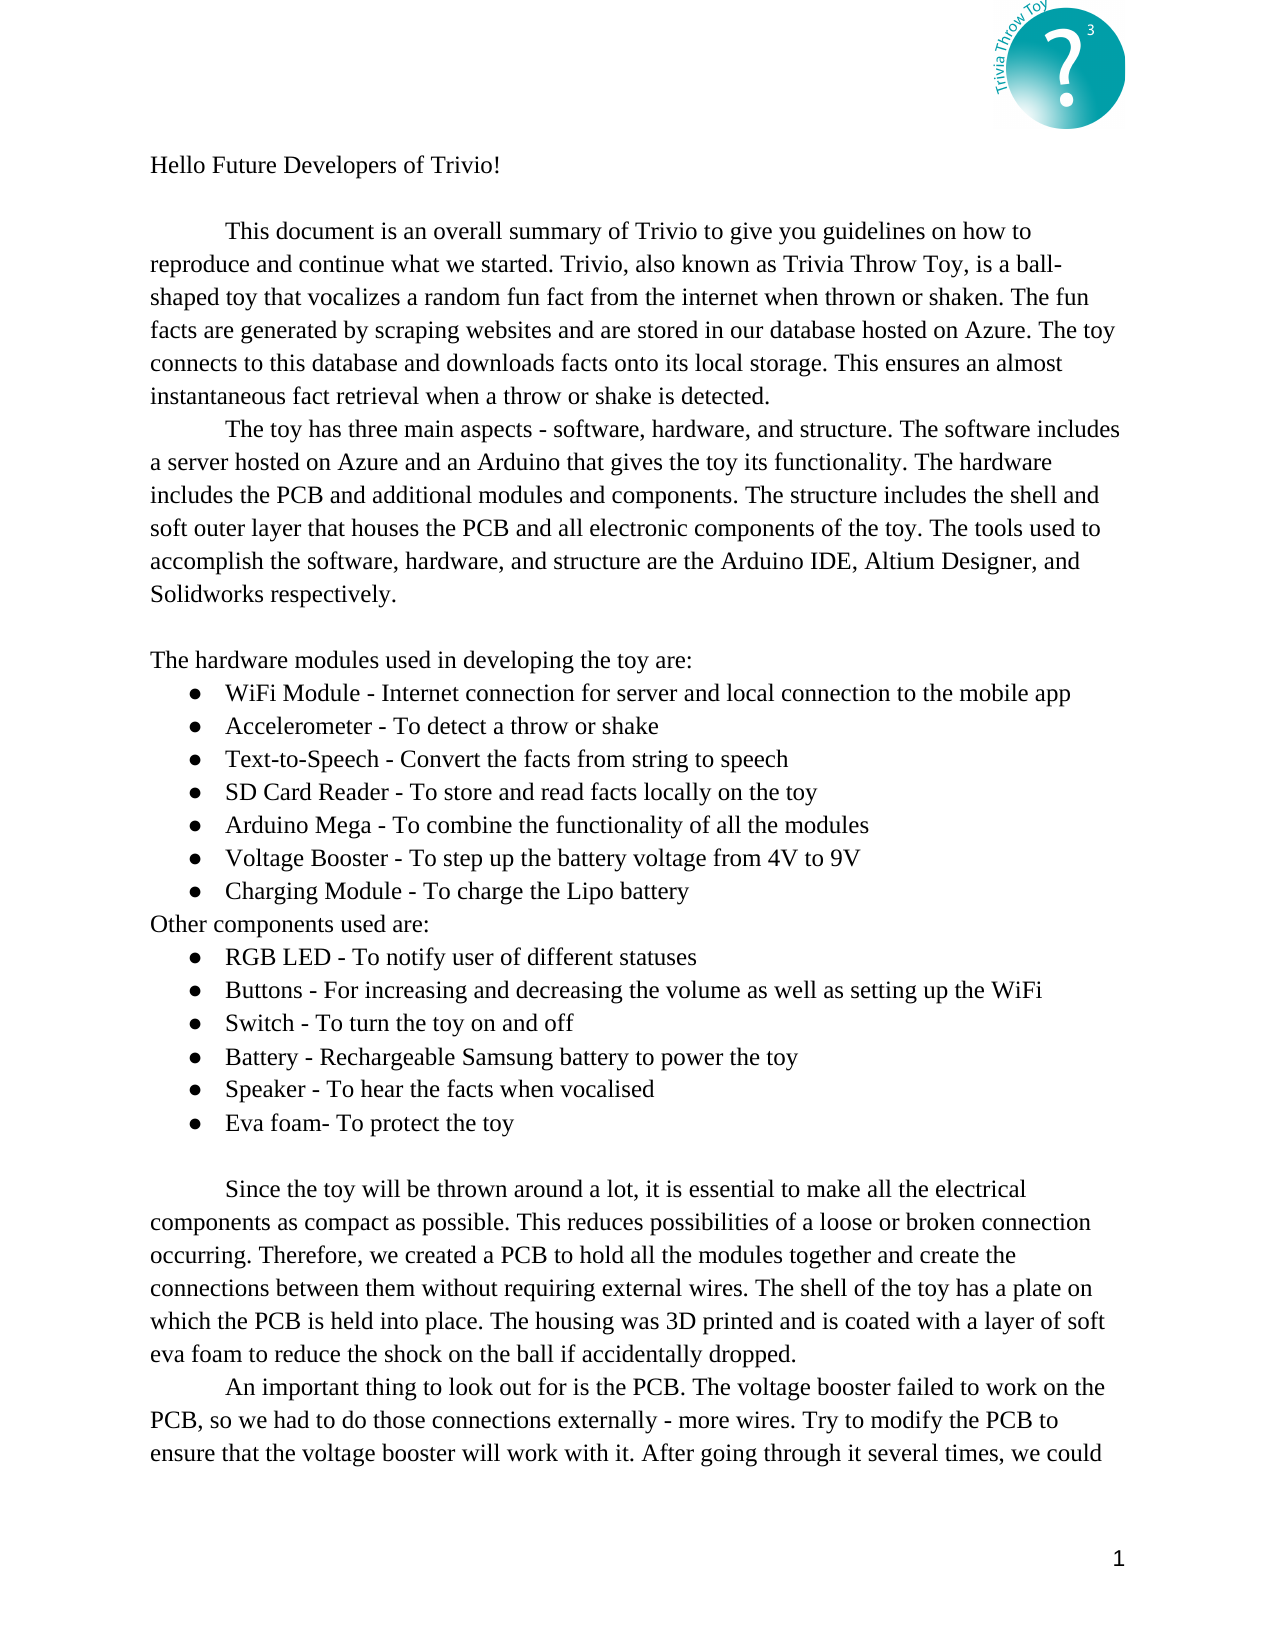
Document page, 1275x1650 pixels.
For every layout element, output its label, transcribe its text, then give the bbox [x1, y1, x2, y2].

list Charging Module - To charge the Lipo battery [187, 876, 1125, 905]
text This document is an overall summary of Trivio to give you guidelines on how to reproduce and continue what we started. Trivio, also known as Trivia Throw Toy, is a ball-shaped toy that vocalizes a random fun fact from the internet when thrown or shaken. The fun facts are generated by scraping websites and are stored in our database hosted on Azure. The toy connects to this database and downloads facts onto its local storage. This ensures an almost instantaneous fact retrieval when a throw or shake is detected. [150, 216, 1125, 410]
list RGB LED - To notify user of different statuses [187, 942, 1125, 971]
text Hello Future Developers of Trivio! [150, 150, 1125, 179]
text Since the toy will be thrown around a lot, it is essential to make all the electrical components as compact as possible. This reduces possibilities of a loose or broken connection occurring. Therefore, we created a PCB to hold all the modules together and create the connections between them without requiring external wires. The shell of the toy has a plate on which the PCB is held into place. The housing was 3D printed and is coated with a layer of soft eva foam to reduce the shock on the ball if accidentally dropped. [150, 1174, 1125, 1367]
list Battery - Rechargeable Samsung battery to power the toy [187, 1042, 1125, 1070]
text Other components used are: [150, 909, 1125, 938]
list Arduino Mega - To combine the functionality of all the modules [187, 810, 1125, 839]
list SD Card Reader - To store and read facts locally on the toy [187, 777, 1125, 806]
list Accelerometer - To detect a throw or shake [187, 711, 1125, 740]
list WiFi Module - Internet connection for server and local connection to the mobile app [187, 678, 1125, 707]
list Text-to-Speech - Convert the facts from string to speech [187, 744, 1125, 773]
list Voltage Booster - To step up the battery voltage from 4V to 9V [187, 843, 1125, 872]
list Eva foam- To protect the toy [187, 1108, 1125, 1136]
text The hardware modules used in developing the toy are: [150, 645, 1125, 674]
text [150, 1372, 1125, 1467]
text The toy has three main aspects - software, hardware, and structure. The software includes a server hosted on Azure and an Arduino that gives the toy its functionality. The hardware includes the PCB and additional modules and components. The structure includes the shell and soft outer layer that houses the PCB and all electronic components of the toy. The tools used to accomplish the software, hardware, and structure are the Arduino IDE, Altium Designer, and Solidworks respectively. [150, 414, 1125, 608]
list Buttons - For increasing and decreasing the volume as well as setting up the WiFi [187, 976, 1125, 1004]
list Switch - To turn the toy on and off [187, 1008, 1125, 1037]
picture [993, 0, 1125, 129]
list Speaker - To hear the facts when vocalised [187, 1074, 1125, 1103]
